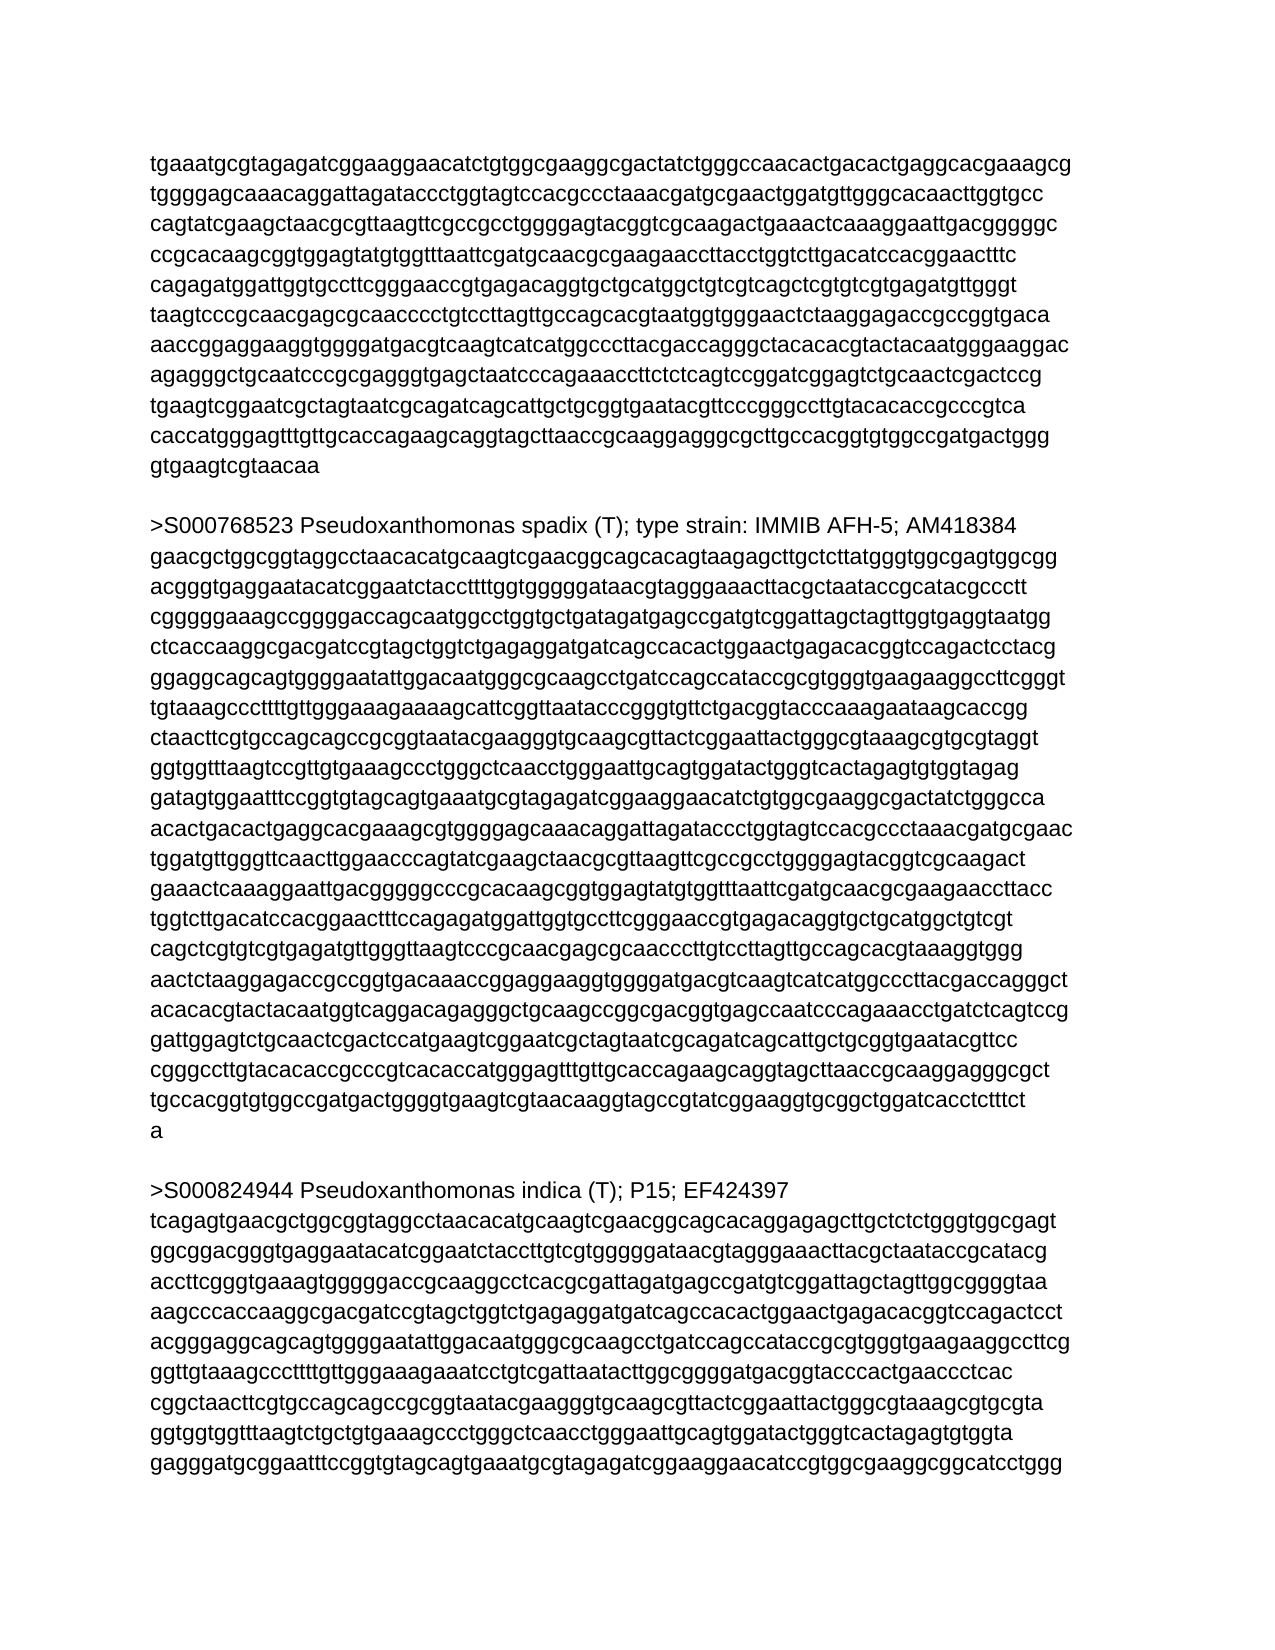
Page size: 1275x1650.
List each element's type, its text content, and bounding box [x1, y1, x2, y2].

text tggtcttgacatccacggaactttccagagatggattggtgccttcgggaaccgtgagacaggtgctgcatggctgtcgt [150, 905, 1125, 932]
text ggcggacgggtgaggaatacatcggaatctaccttgtcgtgggggataacgtagggaaacttacgctaataccgcatacg [150, 1237, 1125, 1264]
text acgggaggcagcagtggggaatattggacaatgggcgcaagcctgatccagccataccgcgtgggtgaagaaggccttcg [150, 1328, 1125, 1354]
text gagggatgcggaatttccggtgtagcagtgaaatgcgtagagatcggaaggaacatccgtggcgaaggcggcatcctggg [150, 1449, 1125, 1475]
text cgggggaaagccggggaccagcaatggcctggtgctgatagatgagccgatgtcggattagctagttggtgaggtaatgg [150, 603, 1125, 629]
text cgggccttgtacacaccgcccgtcacaccatgggagtttgttgcaccagaagcaggtagcttaaccgcaaggagggcgct [150, 1056, 1125, 1083]
text gaacgctggcggtaggcctaacacatgcaagtcgaacggcagcacagtaagagcttgctcttatgggtggcgagtggcgg [150, 543, 1125, 569]
text tgaagtcggaatcgctagtaatcgcagatcagcattgctgcggtgaatacgttcccgggccttgtacacaccgcccgtca [150, 392, 1125, 418]
text a [150, 1117, 1125, 1143]
text ggttgtaaagcccttttgttgggaaagaaatcctgtcgattaatacttggcggggatgacggtacccactgaaccctcac [150, 1358, 1125, 1385]
text tggatgttgggttcaacttggaacccagtatcgaagctaacgcgttaagttcgccgcctggggagtacggtcgcaagact [150, 845, 1125, 871]
text aaccggaggaaggtggggatgacgtcaagtcatcatggcccttacgaccagggctacacacgtactacaatgggaaggac [150, 331, 1125, 358]
text >S000768523 Pseudoxanthomonas spadix (T); type strain: IMMIB AFH-5; AM418384 [150, 512, 1125, 539]
text cagctcgtgtcgtgagatgttgggttaagtcccgcaacgagcgcaacccttgtccttagttgccagcacgtaaaggtggg [150, 935, 1125, 962]
text ggtggtggtttaagtctgctgtgaaagccctgggctcaacctgggaattgcagtggatactgggtcactagagtgtggta [150, 1419, 1125, 1445]
text tggggagcaaacaggattagataccctggtagtccacgccctaaacgatgcgaactggatgttgggcacaacttggtgcc [150, 180, 1125, 207]
text >S000824944 Pseudoxanthomonas indica (T); P15; EF424397 [150, 1177, 1125, 1203]
text gaaactcaaaggaattgacgggggcccgcacaagcggtggagtatgtggtttaattcgatgcaacgcgaagaaccttacc [150, 875, 1125, 901]
text tgtaaagcccttttgttgggaaagaaaagcattcggttaatacccgggtgttctgacggtacccaaagaataagcaccgg [150, 694, 1125, 720]
text tgaaatgcgtagagatcggaaggaacatctgtggcgaaggcgactatctgggccaacactgacactgaggcacgaaagcg [150, 150, 1125, 176]
text tcagagtgaacgctggcggtaggcctaacacatgcaagtcgaacggcagcacaggagagcttgctctctgggtggcgagt [150, 1207, 1125, 1234]
text aactctaaggagaccgccggtgacaaaccggaggaaggtggggatgacgtcaagtcatcatggcccttacgaccagggct [150, 966, 1125, 992]
text ggaggcagcagtggggaatattggacaatgggcgcaagcctgatccagccataccgcgtgggtgaagaaggccttcgggt [150, 663, 1125, 690]
text gattggagtctgcaactcgactccatgaagtcggaatcgctagtaatcgcagatcagcattgctgcggtgaatacgttcc [150, 1026, 1125, 1052]
text acacacgtactacaatggtcaggacagagggctgcaagccggcgacggtgagccaatcccagaaacctgatctcagtccg [150, 996, 1125, 1022]
text gatagtggaatttccggtgtagcagtgaaatgcgtagagatcggaaggaacatctgtggcgaaggcgactatctgggcca [150, 784, 1125, 811]
text taagtcccgcaacgagcgcaacccctgtccttagttgccagcacgtaatggtgggaactctaaggagaccgccggtgaca [150, 301, 1125, 327]
text cagagatggattggtgccttcgggaaccgtgagacaggtgctgcatggctgtcgtcagctcgtgtcgtgagatgttgggt [150, 271, 1125, 297]
text cggctaacttcgtgccagcagccgcggtaatacgaagggtgcaagcgttactcggaattactgggcgtaaagcgtgcgta [150, 1388, 1125, 1415]
text ctcaccaaggcgacgatccgtagctggtctgagaggatgatcagccacactggaactgagacacggtccagactcctacg [150, 633, 1125, 660]
text ccgcacaagcggtggagtatgtggtttaattcgatgcaacgcgaagaaccttacctggtcttgacatccacggaactttc [150, 241, 1125, 267]
text acactgacactgaggcacgaaagcgtggggagcaaacaggattagataccctggtagtccacgccctaaacgatgcgaac [150, 814, 1125, 841]
text accttcgggtgaaagtgggggaccgcaaggcctcacgcgattagatgagccgatgtcggattagctagttggcggggtaa [150, 1268, 1125, 1294]
text agagggctgcaatcccgcgagggtgagctaatcccagaaaccttctctcagtccggatcggagtctgcaactcgactccg [150, 361, 1125, 388]
text cagtatcgaagctaacgcgttaagttcgccgcctggggagtacggtcgcaagactgaaactcaaaggaattgacgggggc [150, 210, 1125, 237]
text ctaacttcgtgccagcagccgcggtaatacgaagggtgcaagcgttactcggaattactgggcgtaaagcgtgcgtaggt [150, 724, 1125, 750]
text aagcccaccaaggcgacgatccgtagctggtctgagaggatgatcagccacactggaactgagacacggtccagactcct [150, 1298, 1125, 1324]
text gtgaagtcgtaacaa [150, 452, 1125, 478]
text acgggtgaggaatacatcggaatctaccttttggtgggggataacgtagggaaacttacgctaataccgcatacgccctt [150, 573, 1125, 599]
text ggtggtttaagtccgttgtgaaagccctgggctcaacctgggaattgcagtggatactgggtcactagagtgtggtagag [150, 754, 1125, 781]
text tgccacggtgtggccgatgactggggtgaagtcgtaacaaggtagccgtatcggaaggtgcggctggatcacctctttct [150, 1086, 1125, 1113]
text caccatgggagtttgttgcaccagaagcaggtagcttaaccgcaaggagggcgcttgccacggtgtggccgatgactggg [150, 422, 1125, 448]
